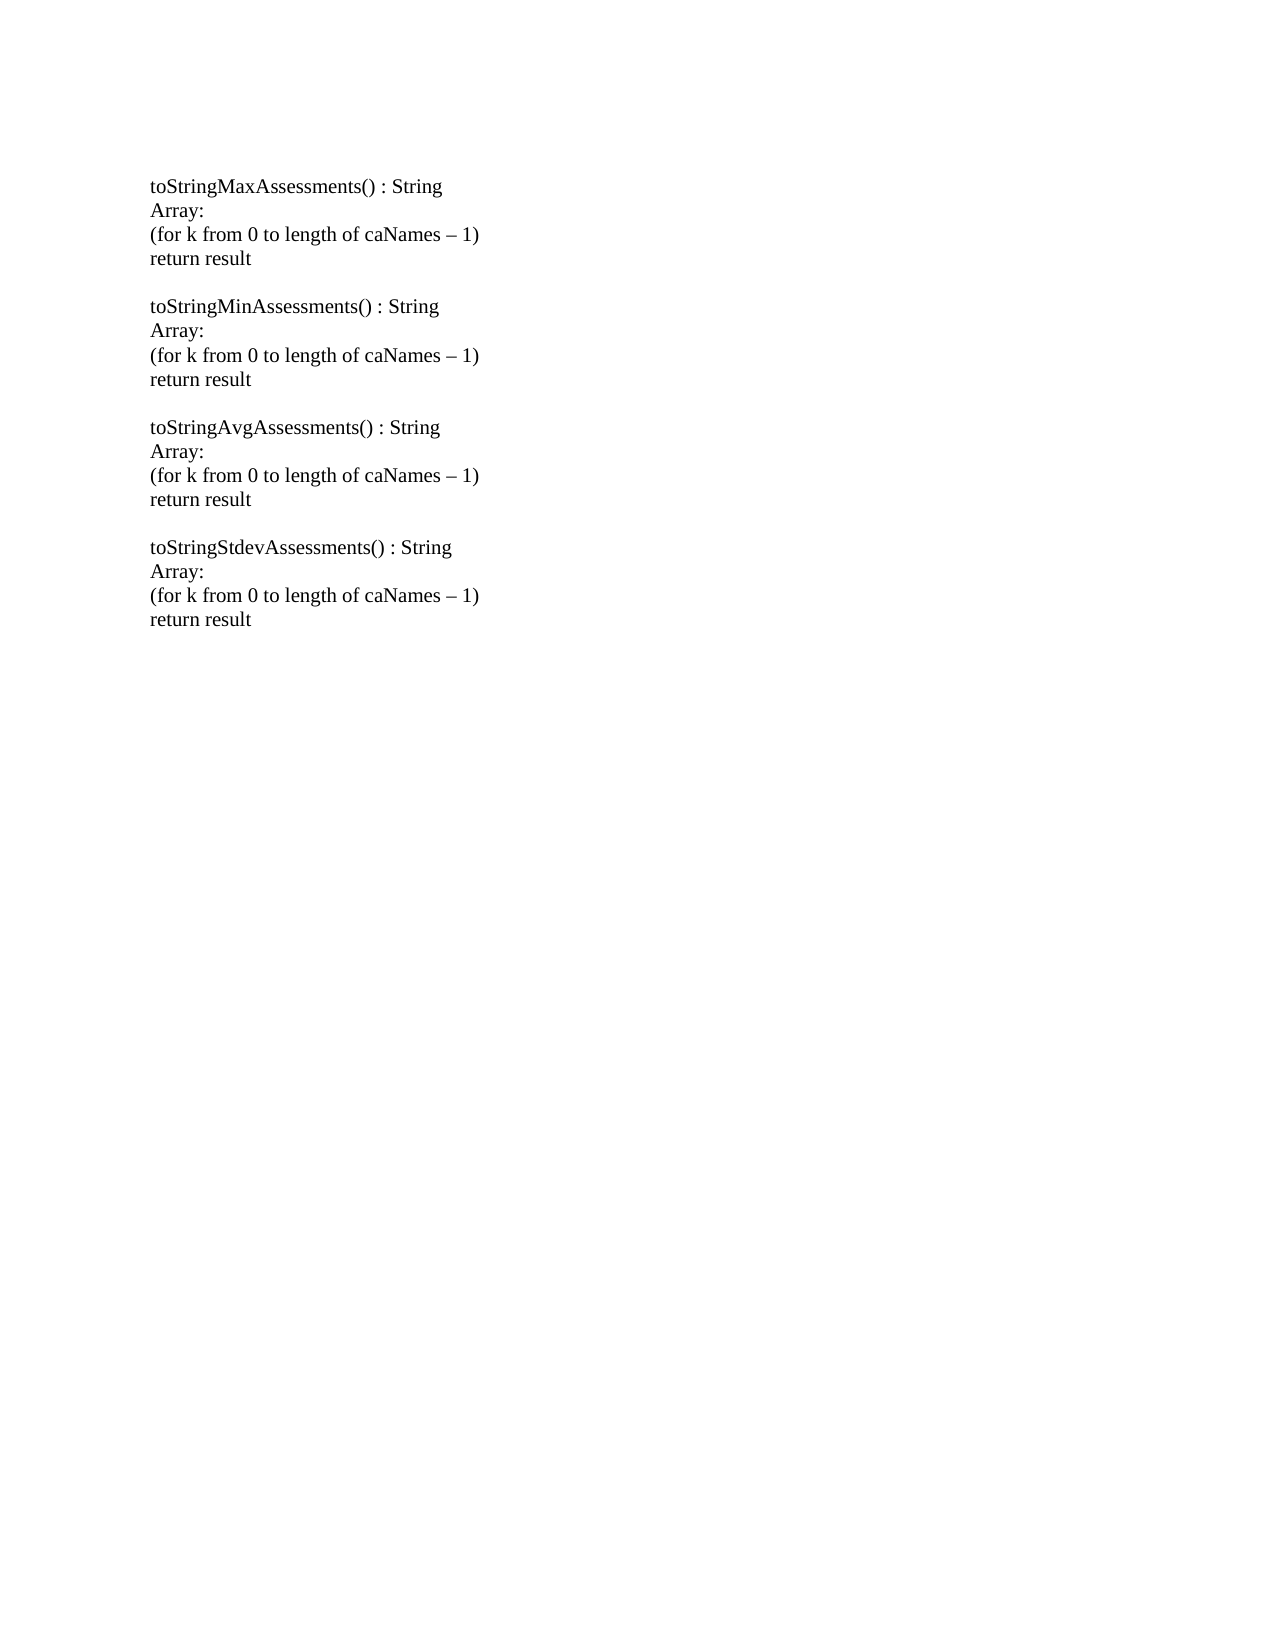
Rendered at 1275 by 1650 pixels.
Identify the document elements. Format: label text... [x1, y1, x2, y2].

text Array: [150, 559, 1125, 583]
text (for k from 0 to length of caNames – 1) [150, 583, 1125, 607]
text toStringStdevAssessments() : String [150, 535, 1125, 559]
text toStringAvgAssessments() : String [150, 415, 1125, 439]
text return result [150, 487, 1125, 511]
text (for k from 0 to length of caNames – 1) [150, 222, 1125, 246]
text (for k from 0 to length of caNames – 1) [150, 463, 1125, 487]
text Array: [150, 439, 1125, 463]
text toStringMaxAssessments() : String [150, 174, 1125, 198]
text Array: [150, 318, 1125, 342]
text toStringMinAssessments() : String [150, 294, 1125, 318]
text Array: [150, 198, 1125, 222]
text (for k from 0 to length of caNames – 1) [150, 342, 1125, 367]
text return result [150, 367, 1125, 391]
text return result [150, 607, 1125, 631]
text return result [150, 246, 1125, 270]
